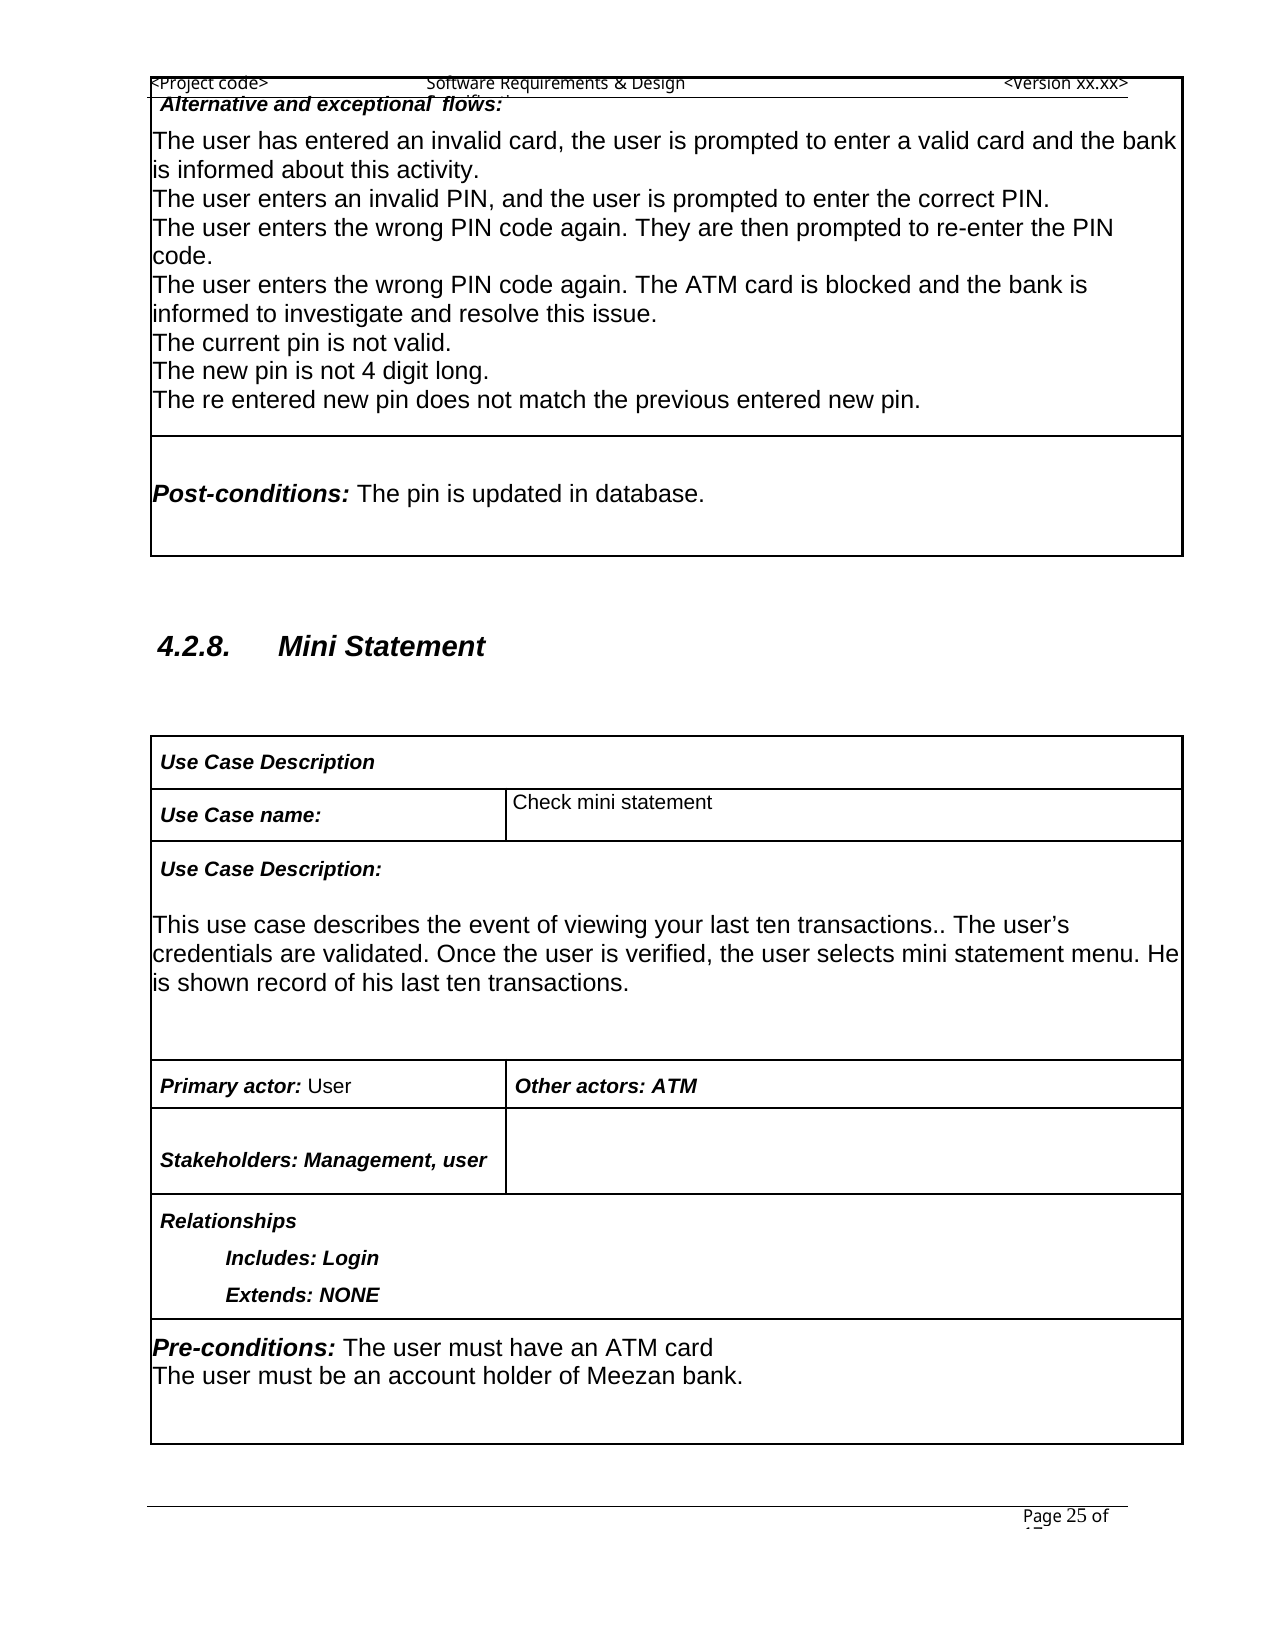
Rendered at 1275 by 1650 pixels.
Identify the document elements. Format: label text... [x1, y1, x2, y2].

table_cell [507, 1109, 1181, 1192]
text 4.2.8. Mini Statement [157, 629, 528, 663]
table_cell Pre-conditions: The user must have an ATM card The user must be an account holder of Meezan bank. [152, 1320, 1181, 1443]
table_cell Use Case name: [152, 790, 505, 840]
table_header Use Case Description [152, 737, 1181, 788]
table_cell Relationships Includes: Login Extends: NONE [152, 1195, 1181, 1318]
table_cell Primary actor: User [152, 1061, 505, 1107]
table_cell Post-conditions: The pin is updated in database. [152, 437, 1181, 555]
table_cell Alternative and exceptional flows: The user has entered an invalid card, the user is prompted to enter a valid card and the bank is informed about this activity. The user enters an invalid PIN, and the user is prompted to enter the correct PIN. The user enters the wrong PIN code again. They are then prompted to re-enter the PIN code. The user enters the wrong PIN code again. The ATM card is blocked and the bank is informed to investigate and resolve this issue. The current pin is not valid. The new pin is not 4 digit long. The re entered new pin does not match the previous entered new pin. [152, 79, 1181, 435]
table_cell Stakeholders: Management, user [152, 1109, 505, 1192]
table_cell Other actors: ATM [507, 1061, 1181, 1107]
table_cell Check mini statement [507, 790, 1181, 840]
table_cell Use Case Description: This use case describes the event of viewing your last ten transactions.. The user’s credentials are validated. Once the user is verified, the user selects mini statement menu. He is shown record of his last ten transactions. [152, 842, 1181, 1059]
